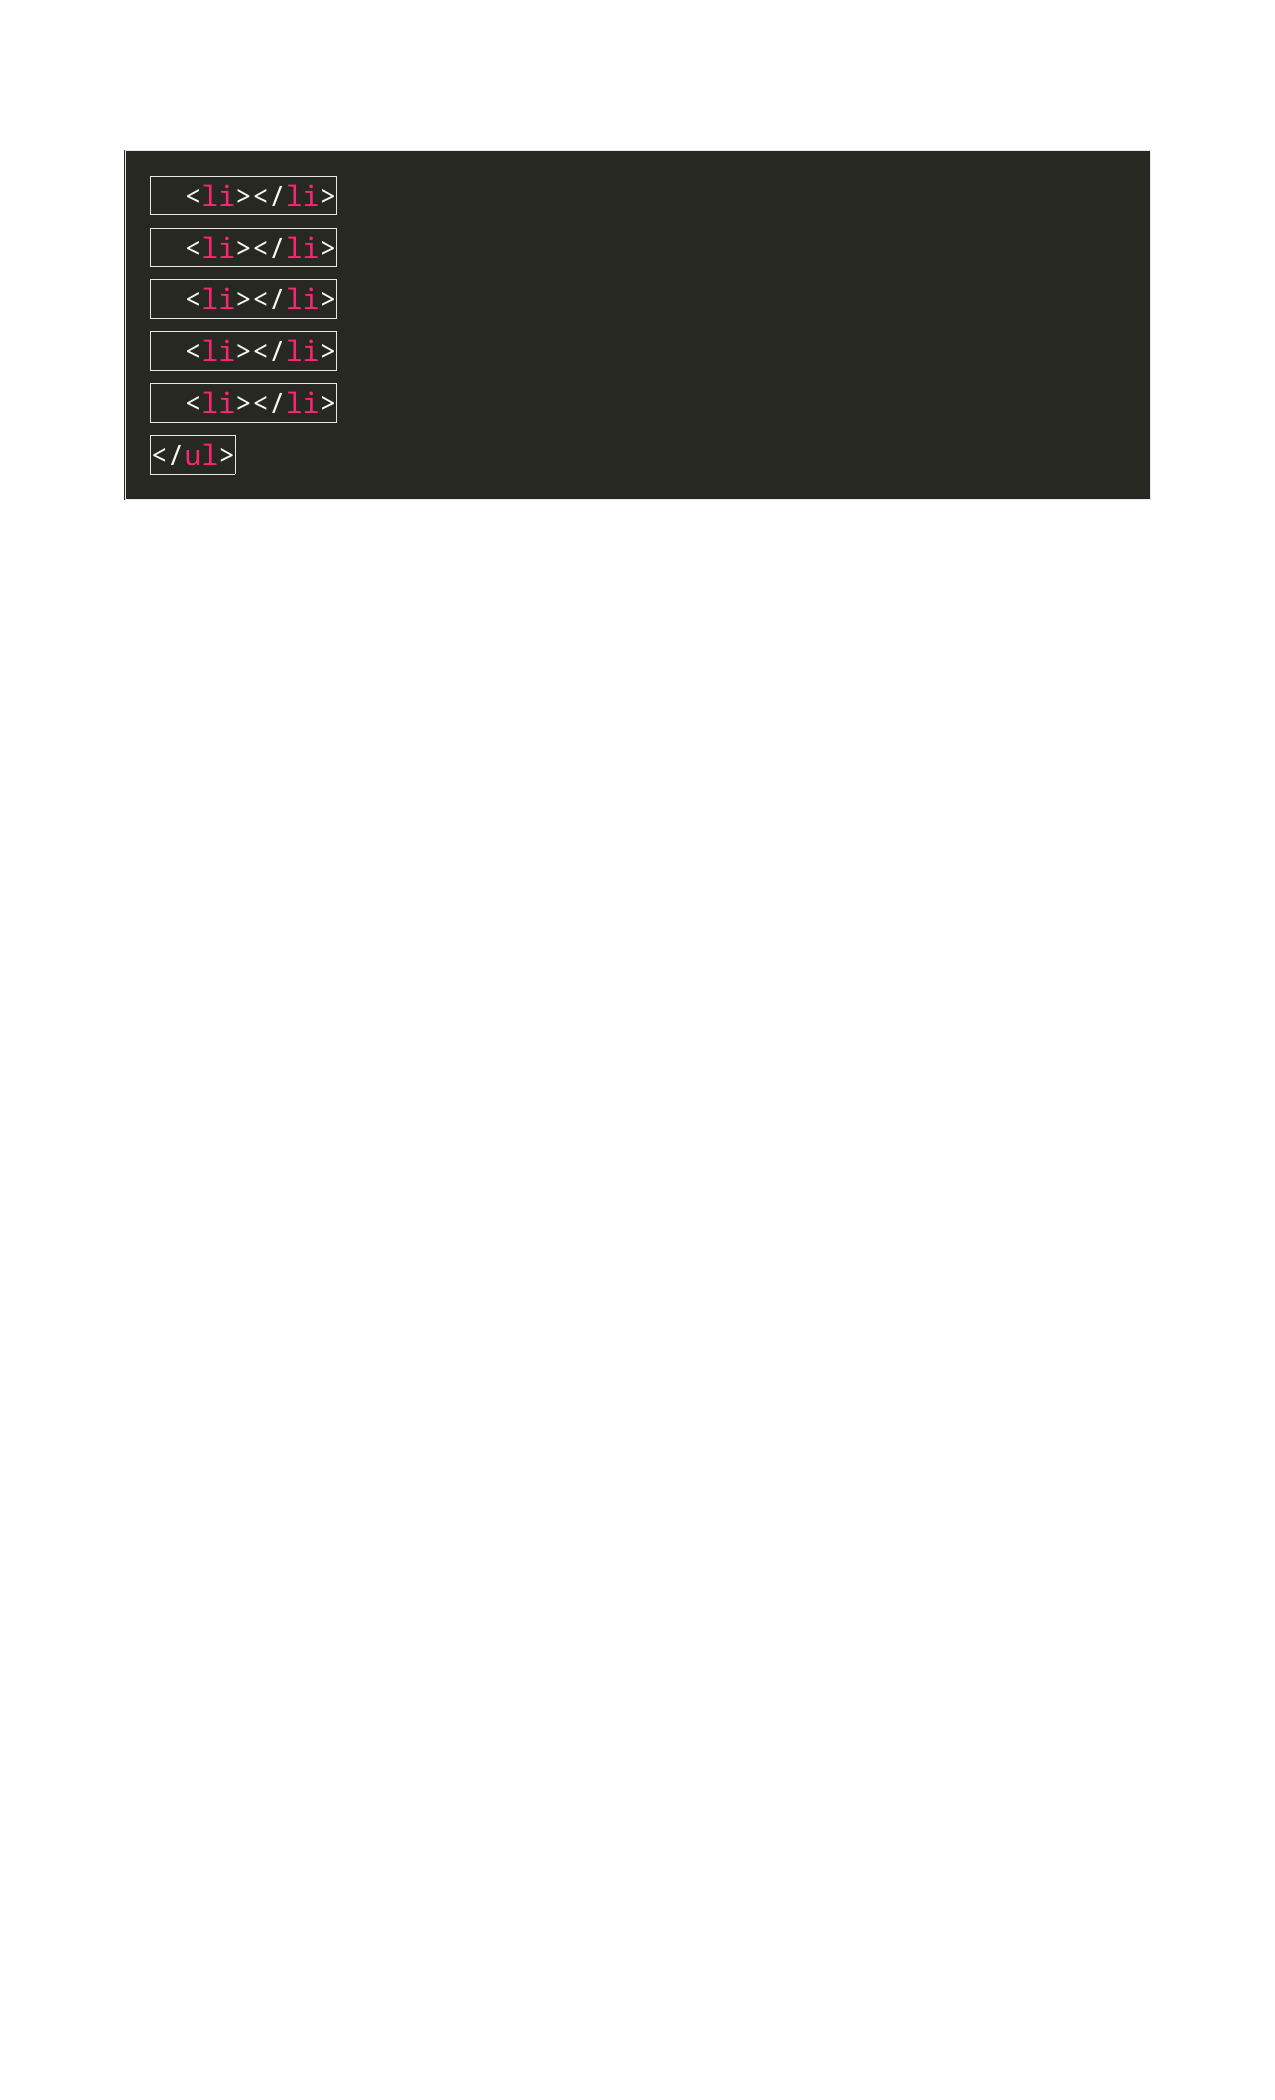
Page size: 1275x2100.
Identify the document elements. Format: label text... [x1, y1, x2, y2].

text </ul> [126, 409, 1150, 499]
text <li></li> [126, 151, 1150, 202]
text <li></li> [126, 254, 1150, 306]
text <li></li> [126, 306, 1150, 357]
text <li></li> [126, 357, 1150, 409]
text <li></li> [126, 202, 1150, 254]
